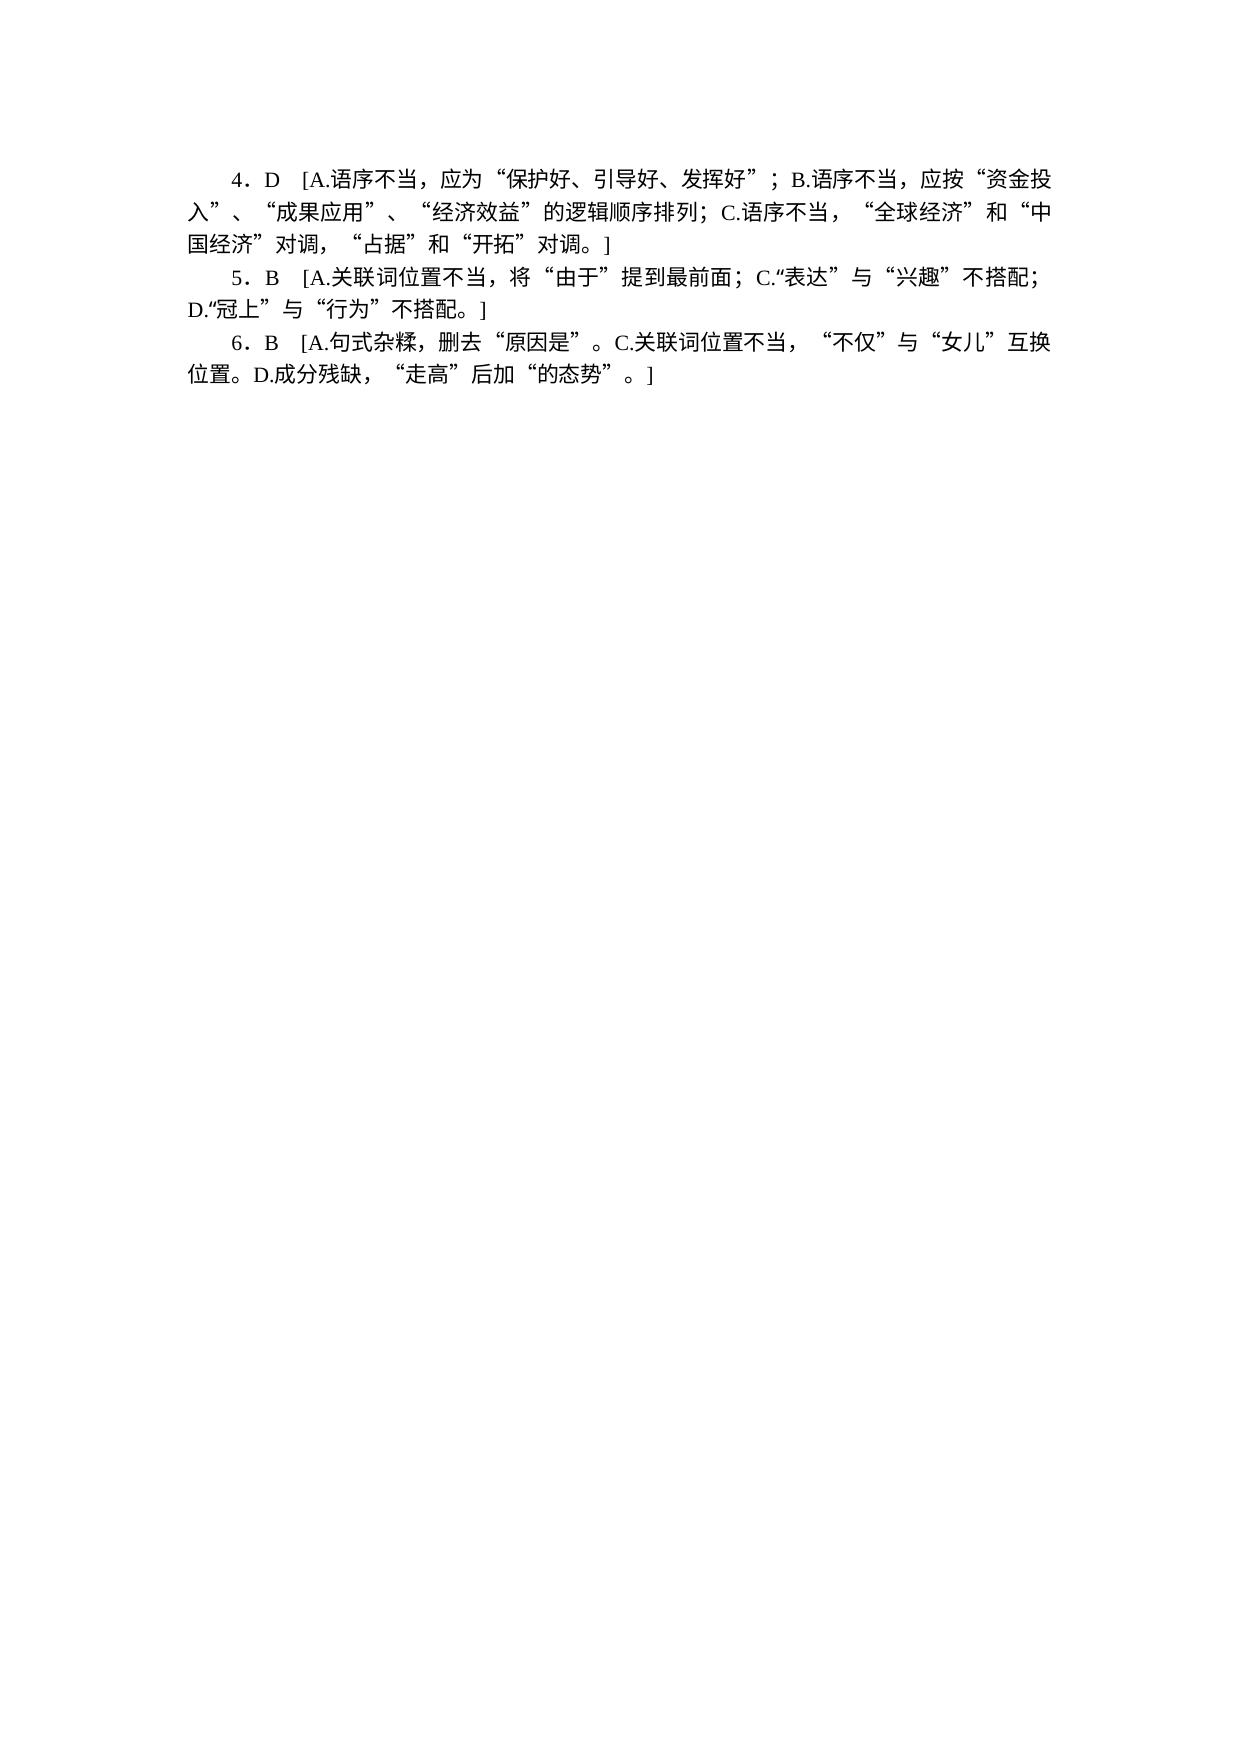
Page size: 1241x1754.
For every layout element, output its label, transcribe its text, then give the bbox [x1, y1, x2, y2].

text 5．B [A.关联词位置不当，将“由于”提到最前面；C.“表达”与“兴趣”不搭配；D.“冠上”与“行为”不搭配。] [187, 259, 1053, 324]
text 4．D [A.语序不当，应为“保护好、引导好、发挥好”；B.语序不当，应按“资金投入”、“成果应用”、“经济效益”的逻辑顺序排列；C.语序不当，“全球经济”和“中国经济”对调，“占据”和“开拓”对调。] [187, 162, 1053, 259]
text 6．B [A.句式杂糅，删去“原因是”。C.关联词位置不当，“不仅”与“女儿”互换位置。D.成分残缺，“走高”后加“的态势”。] [187, 324, 1053, 389]
